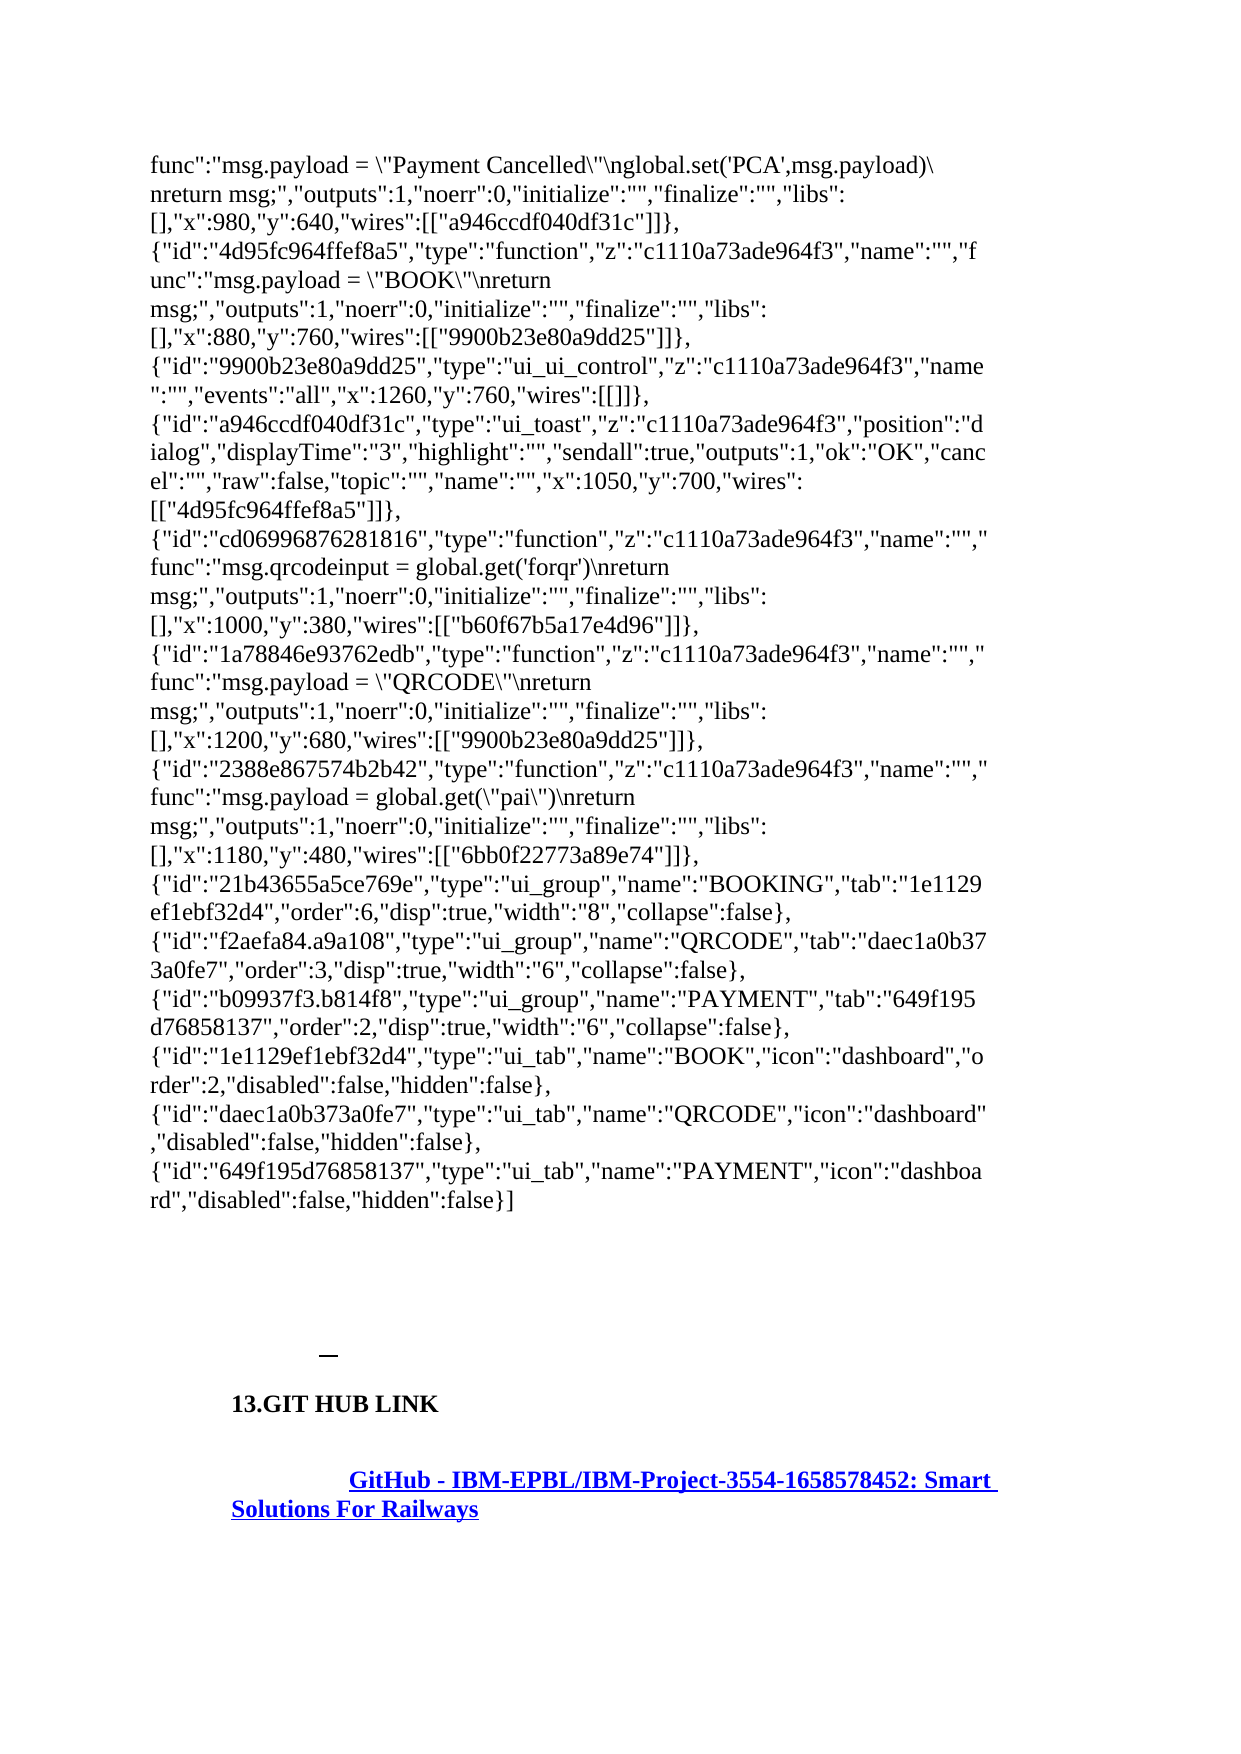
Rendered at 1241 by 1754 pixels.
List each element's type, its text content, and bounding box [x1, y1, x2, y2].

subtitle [150, 150, 988, 1214]
subtitle 13.GIT HUB LINK [231, 1389, 1090, 1418]
subtitle GitHub - IBM-EPBL/IBM-Project-3554-1658578452: Smart Solutions For Railways [231, 1465, 1090, 1523]
